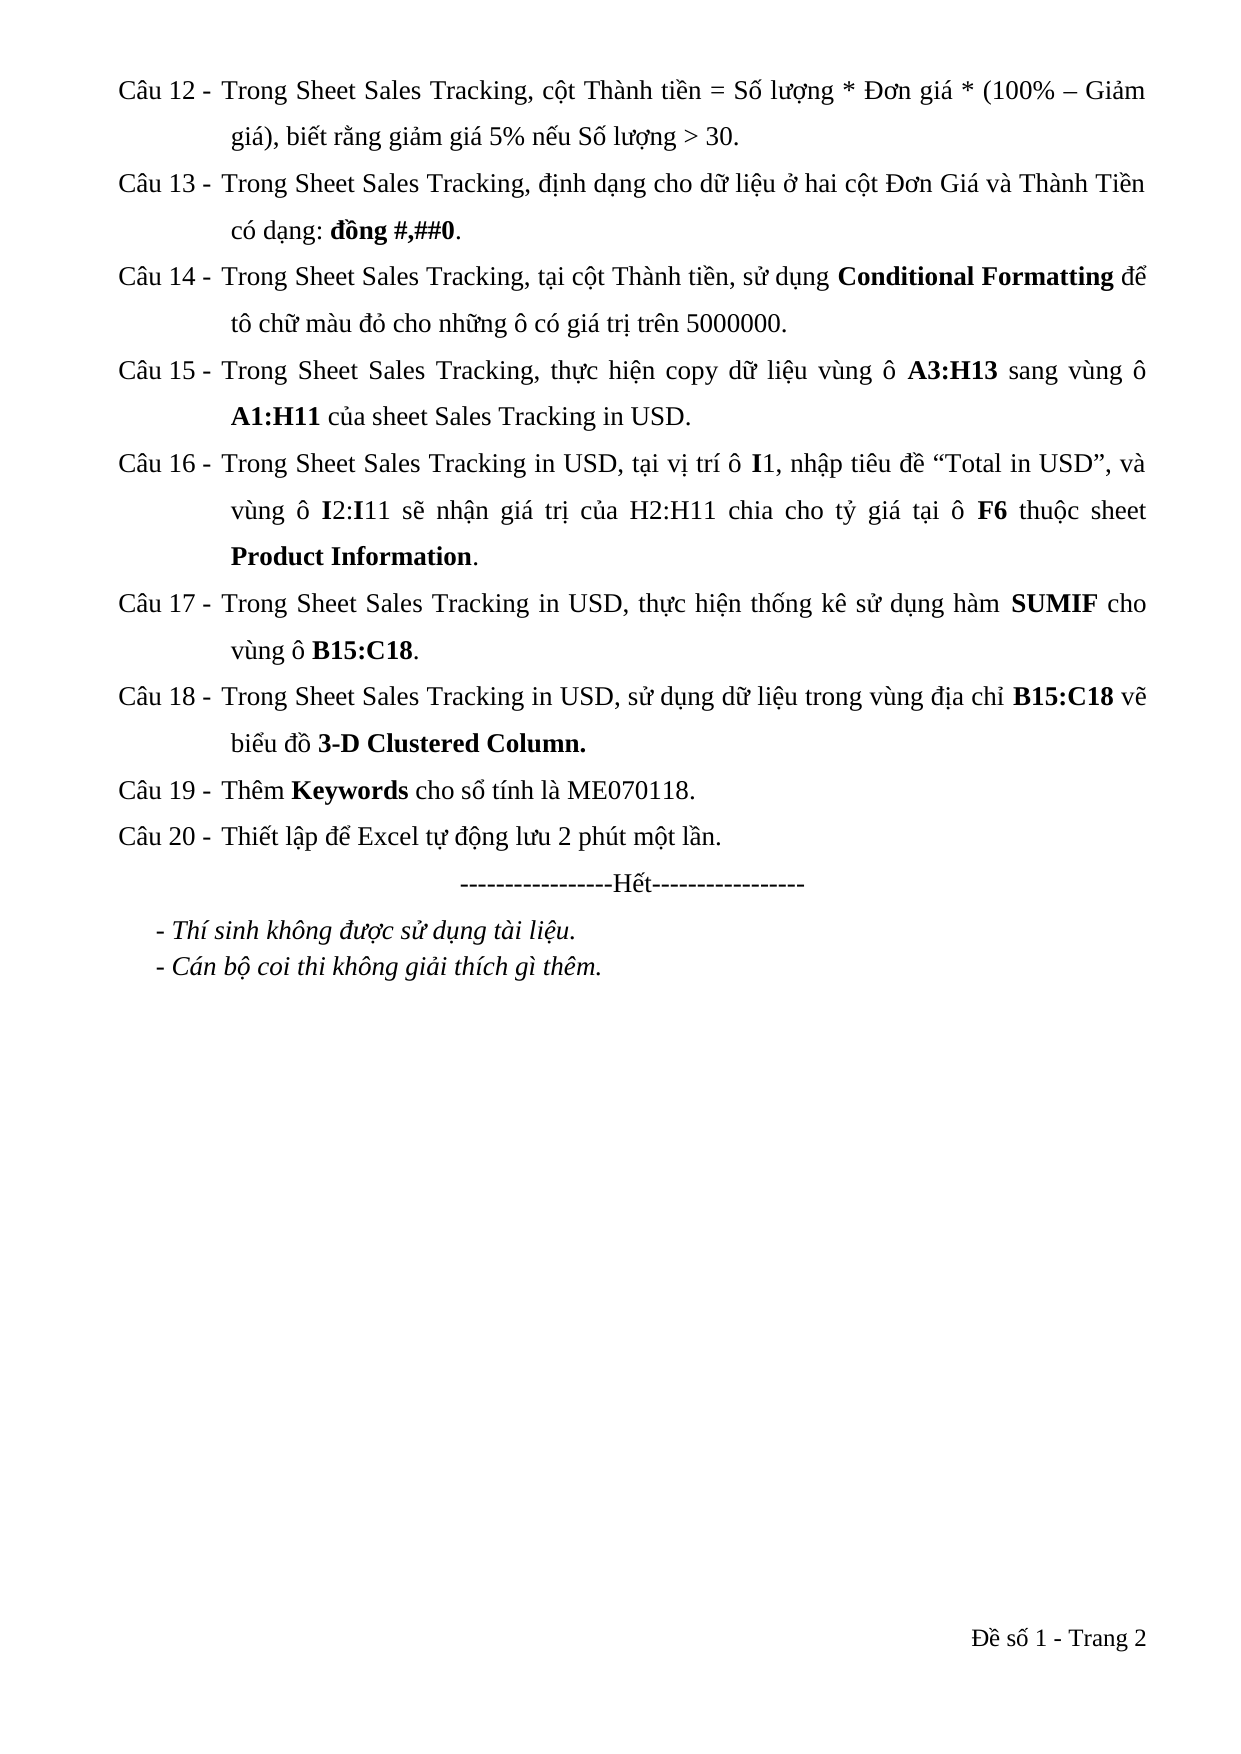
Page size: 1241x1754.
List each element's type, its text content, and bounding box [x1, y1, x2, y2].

list Trong Sheet Sales Tracking, thực hiện copy dữ liệu vùng ô A3:H13 sang vùng ô A1:H11 của sheet Sales Tracking in USD. [118, 354, 1146, 432]
list Thêm Keywords cho sổ tính là ME070118. [118, 774, 1146, 805]
list Trong Sheet Sales Tracking, định dạng cho dữ liệu ở hai cột Đơn Giá và Thành Tiền có dạng: đồng #,##0. [118, 167, 1146, 245]
list Trong Sheet Sales Tracking in USD, thực hiện thống kê sử dụng hàm SUMIF cho vùng ô B15:C18. [118, 587, 1146, 665]
list - Cán bộ coi thi không giải thích gì thêm. [156, 949, 1146, 981]
list Trong Sheet Sales Tracking in USD, sử dụng dữ liệu trong vùng địa chỉ B15:C18 vẽ biểu đồ 3-D Clustered Column. [118, 681, 1146, 758]
list Trong Sheet Sales Tracking in USD, tại vị trí ô I1, nhập tiêu đề “Total in USD”, và vùng ô I2:I11 sẽ nhận giá trị của H2:H11 chia cho tỷ giá tại ô F6 thuộc sheet Product Information. [118, 447, 1146, 572]
list Trong Sheet Sales Tracking, tại cột Thành tiền, sử dụng Conditional Formatting để tô chữ màu đỏ cho những ô có giá trị trên 5000000. [118, 261, 1146, 338]
list - Thí sinh không được sử dụng tài liệu. [156, 914, 1146, 945]
list Thiết lập để Excel tự động lưu 2 phút một lần. [118, 821, 1146, 852]
text -----------------Hết----------------- [118, 867, 1146, 898]
list Trong Sheet Sales Tracking, cột Thành tiền = Số lượng * Đơn giá * (100% – Giảm giá), biết rằng giảm giá 5% nếu Số lượng > 30. [118, 74, 1146, 152]
